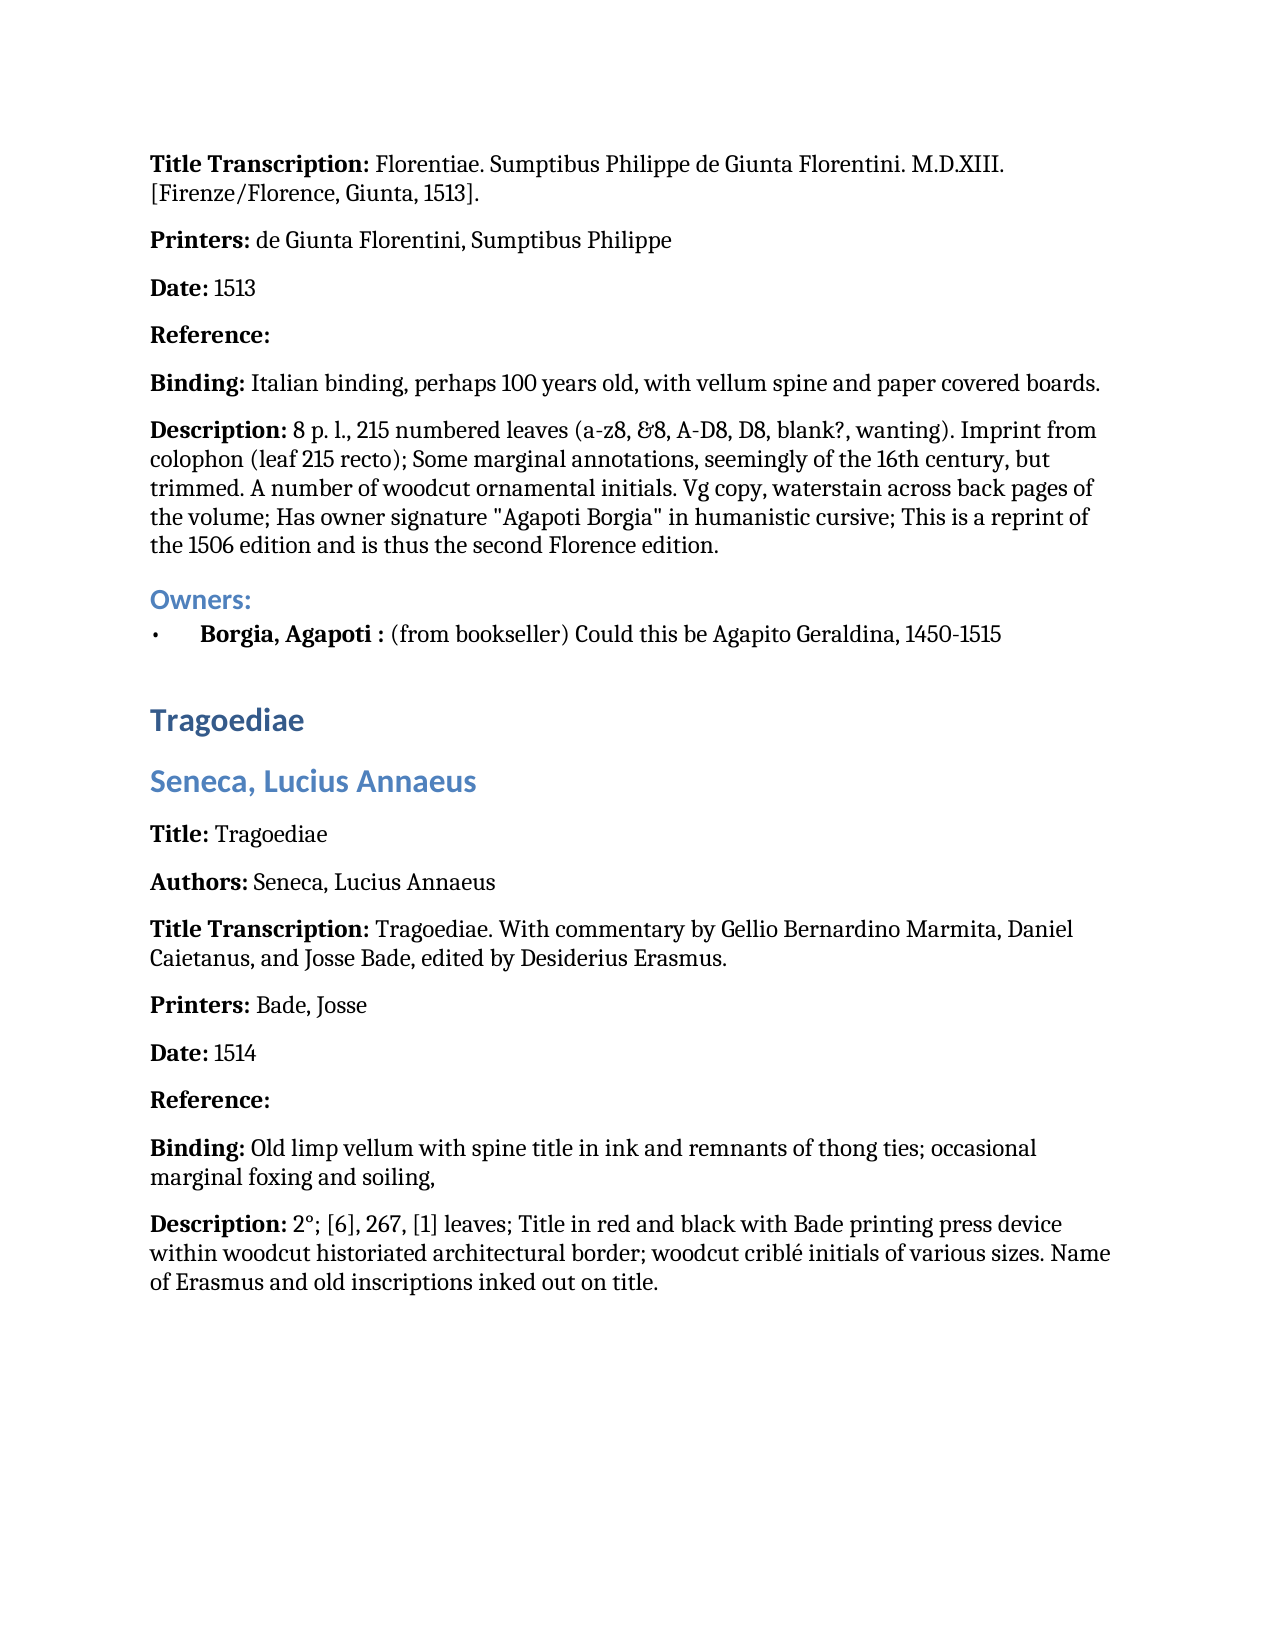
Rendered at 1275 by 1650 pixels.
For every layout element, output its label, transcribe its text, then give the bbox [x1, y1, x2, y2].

text Date: 1514 [150, 1039, 1125, 1067]
text Description: 8 p. l., 215 numbered leaves (a-z8, &8, A-D8, D8, blank?, wanting). Imprint from colophon (leaf 215 recto); Some marginal annotations, seemingly of the 16th century, but trimmed. A number of woodcut ornamental initials. Vg copy, waterstain across back pages of the volume; Has owner signature "Agapoti Borgia" in humanistic cursive; This is a reprint of the 1506 edition and is thus the second Florence edition. [150, 416, 1125, 560]
text Reference: [150, 1086, 1125, 1115]
list Borgia, Agapoti : (from bookseller) Could this be Agapito Geraldina, 1450-1515 [150, 620, 1125, 649]
text Reference: [150, 321, 1125, 350]
text Date: 1513 [150, 274, 1125, 302]
subtitle Seneca, Lucius Annaeus [150, 761, 1125, 801]
text Title Transcription: Florentiae. Sumptibus Philippe de Giunta Florentini. M.D.XIII. [Firenze/Florence, Giunta, 1513]. [150, 150, 1125, 207]
text Authors: Seneca, Lucius Annaeus [150, 867, 1125, 896]
text Printers: Bade, Josse [150, 991, 1125, 1020]
text Binding: Old limp vellum with spine title in ink and remnants of thong ties; occasional marginal foxing and soiling, [150, 1134, 1125, 1191]
subtitle Owners: [150, 581, 1125, 616]
text Binding: Italian binding, perhaps 100 years old, with vellum spine and paper covered boards. [150, 369, 1125, 397]
text Title: Tragoediae [150, 820, 1125, 849]
text Description: 2°; [6], 267, [1] leaves; Title in red and black with Bade printing press device within woodcut historiated architectural border; woodcut criblé initials of various sizes. Name of Erasmus and old inscriptions inked out on title. [150, 1210, 1125, 1296]
text Title Transcription: Tragoediae. With commentary by Gellio Bernardino Marmita, Daniel Caietanus, and Josse Bade, edited by Desiderius Erasmus. [150, 915, 1125, 972]
text Printers: de Giunta Florentini, Sumptibus Philippe [150, 226, 1125, 255]
subtitle Tragoediae [150, 699, 1125, 740]
